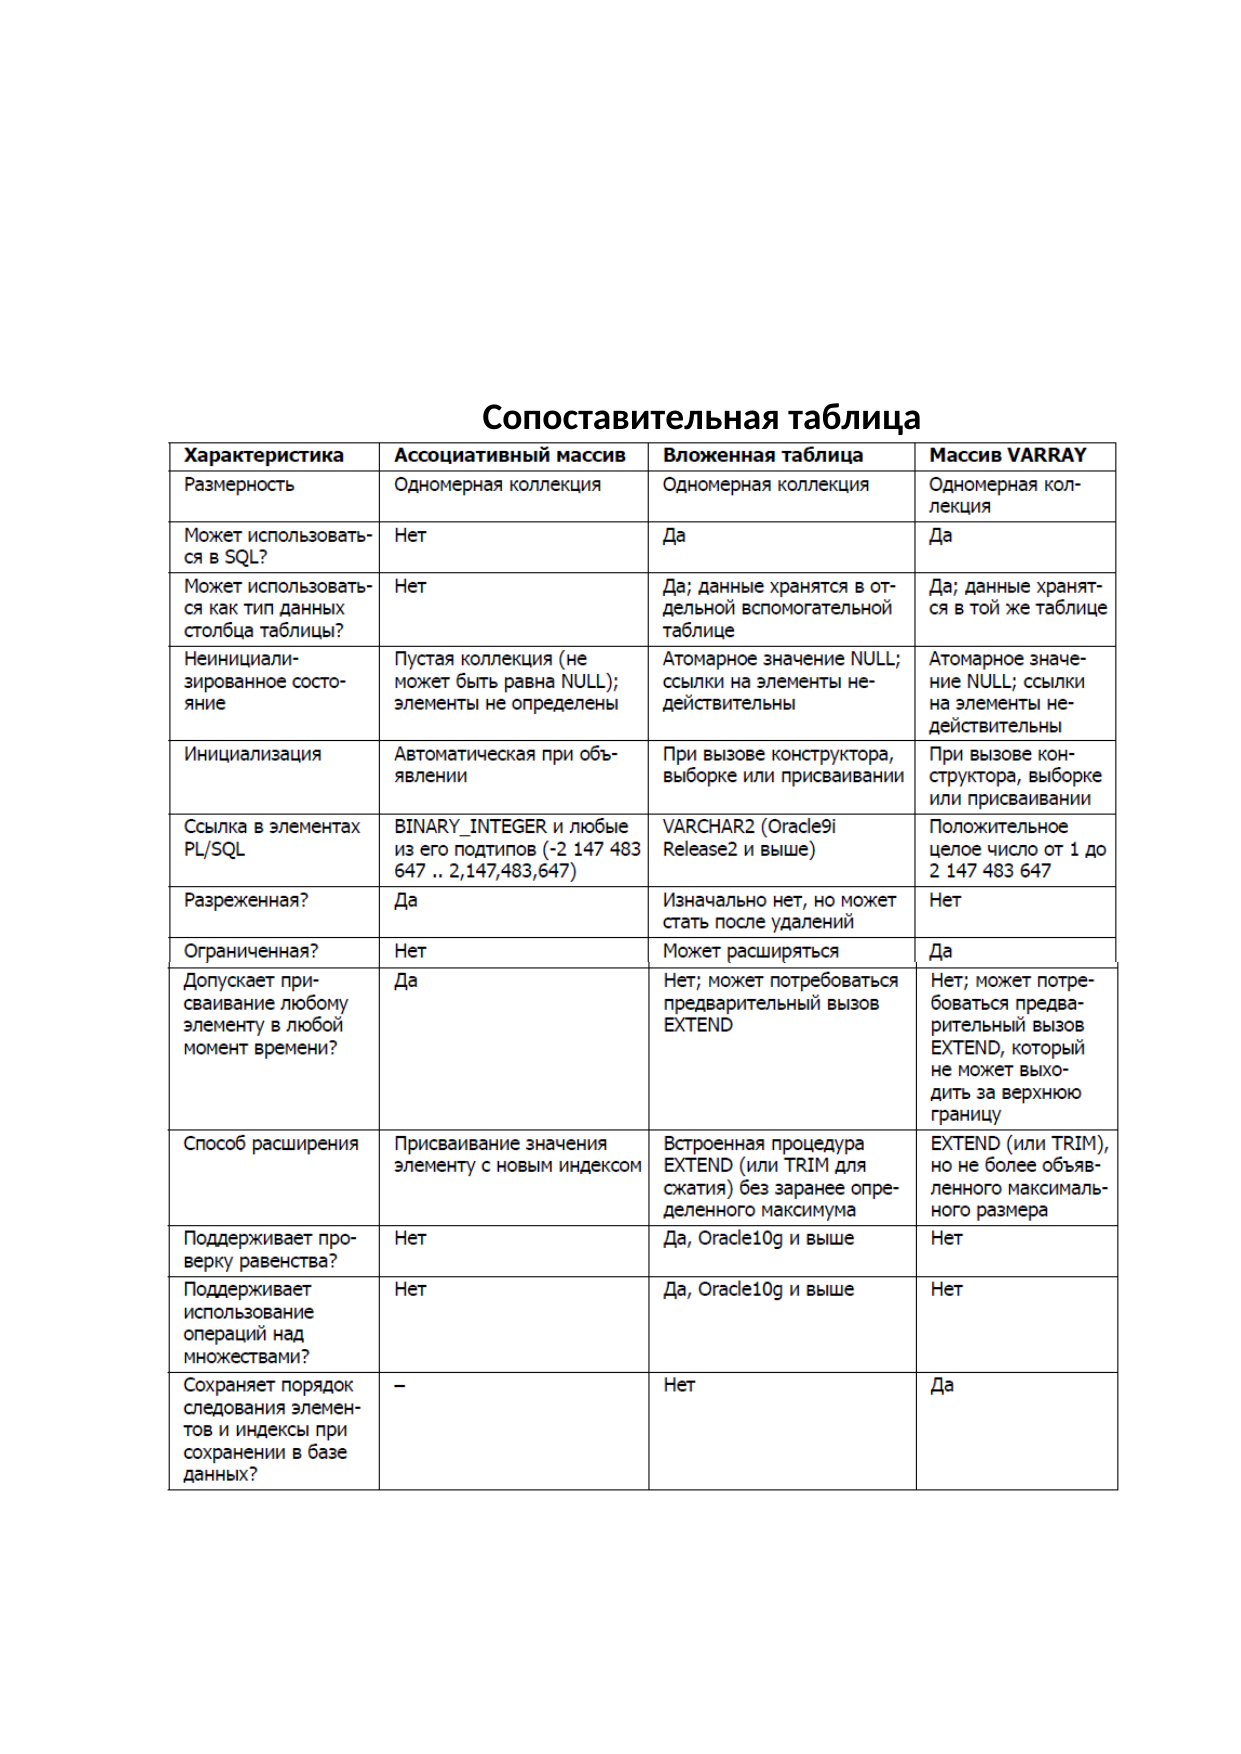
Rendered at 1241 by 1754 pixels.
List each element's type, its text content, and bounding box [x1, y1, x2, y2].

list Сопоставительная таблица [252, 393, 1152, 439]
picture [159, 438, 1138, 1497]
